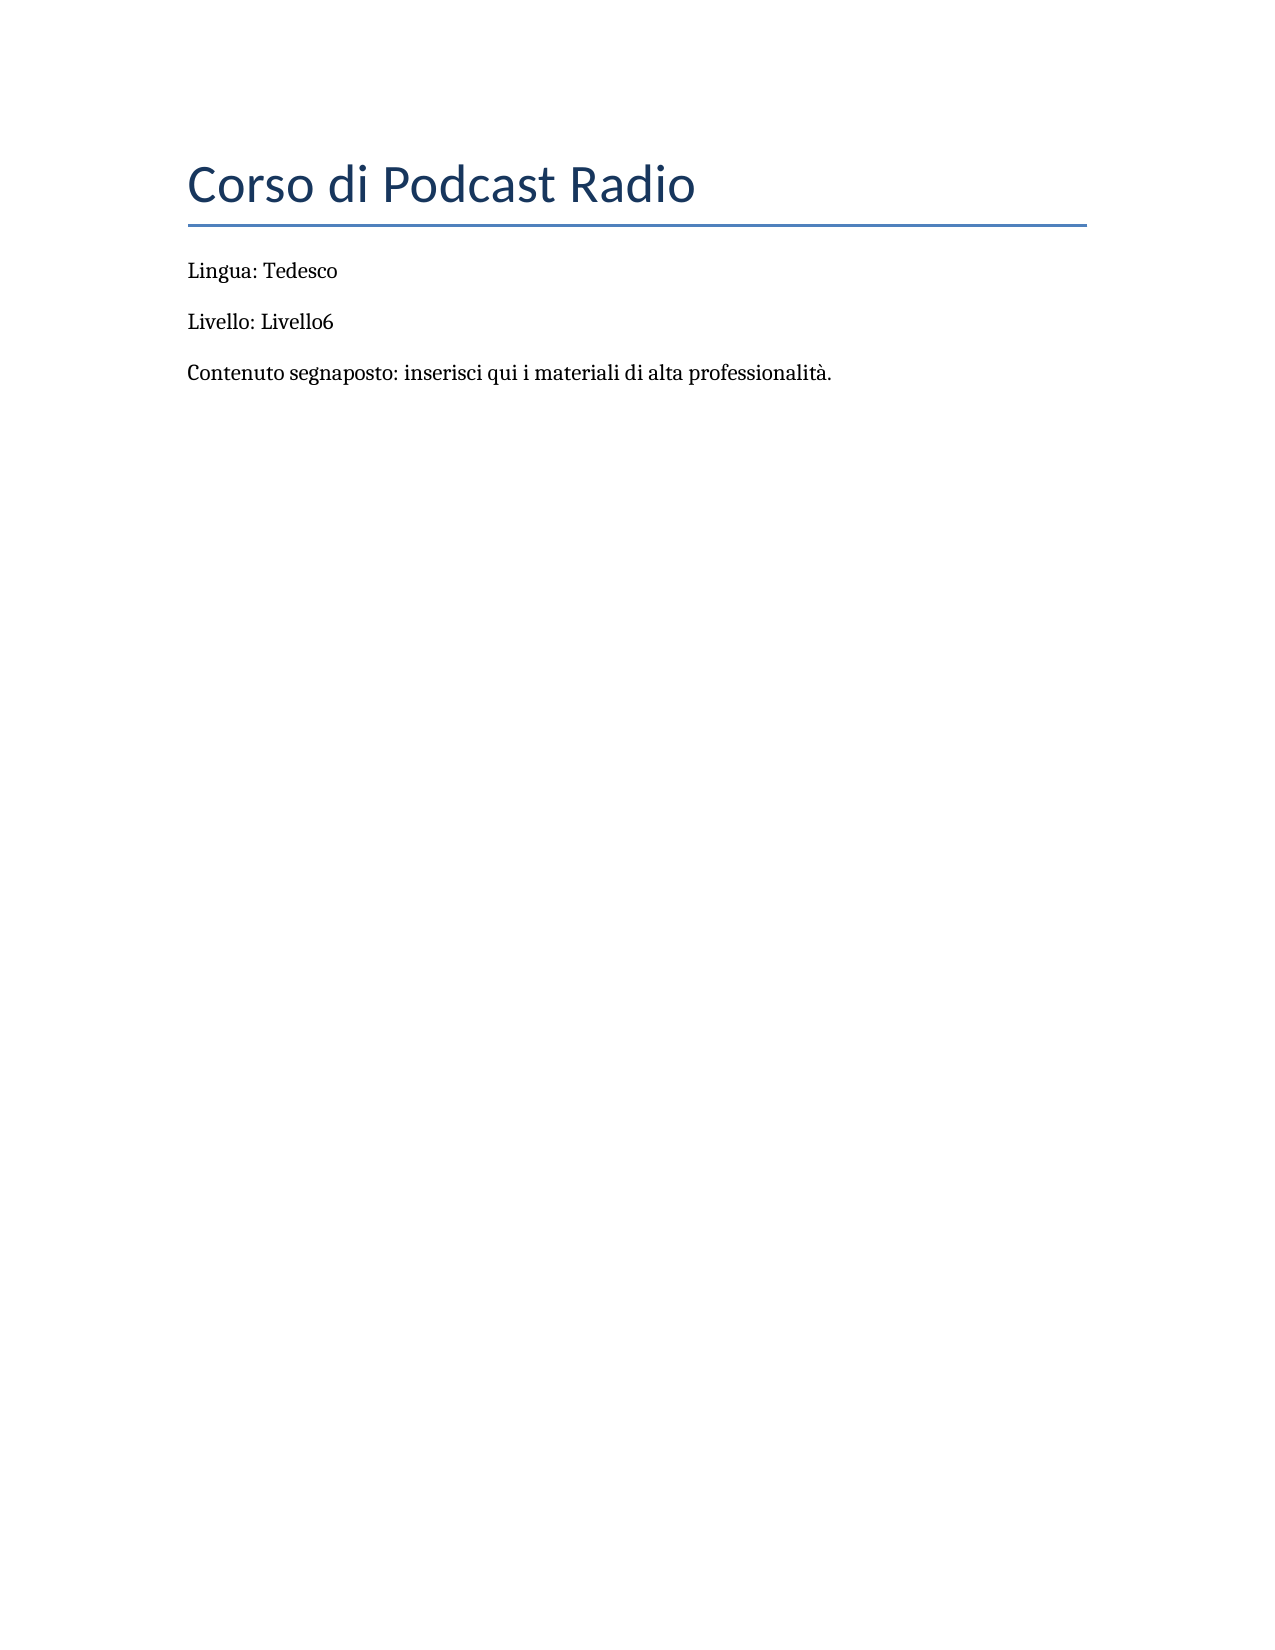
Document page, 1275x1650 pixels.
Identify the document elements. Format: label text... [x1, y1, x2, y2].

text Lingua: Tedesco [187, 258, 1087, 284]
text Contenuto segnaposto: inserisci qui i materiali di alta professionalità. [187, 360, 1087, 386]
title Corso di Podcast Radio [187, 150, 1087, 227]
text Livello: Livello6 [187, 309, 1087, 335]
